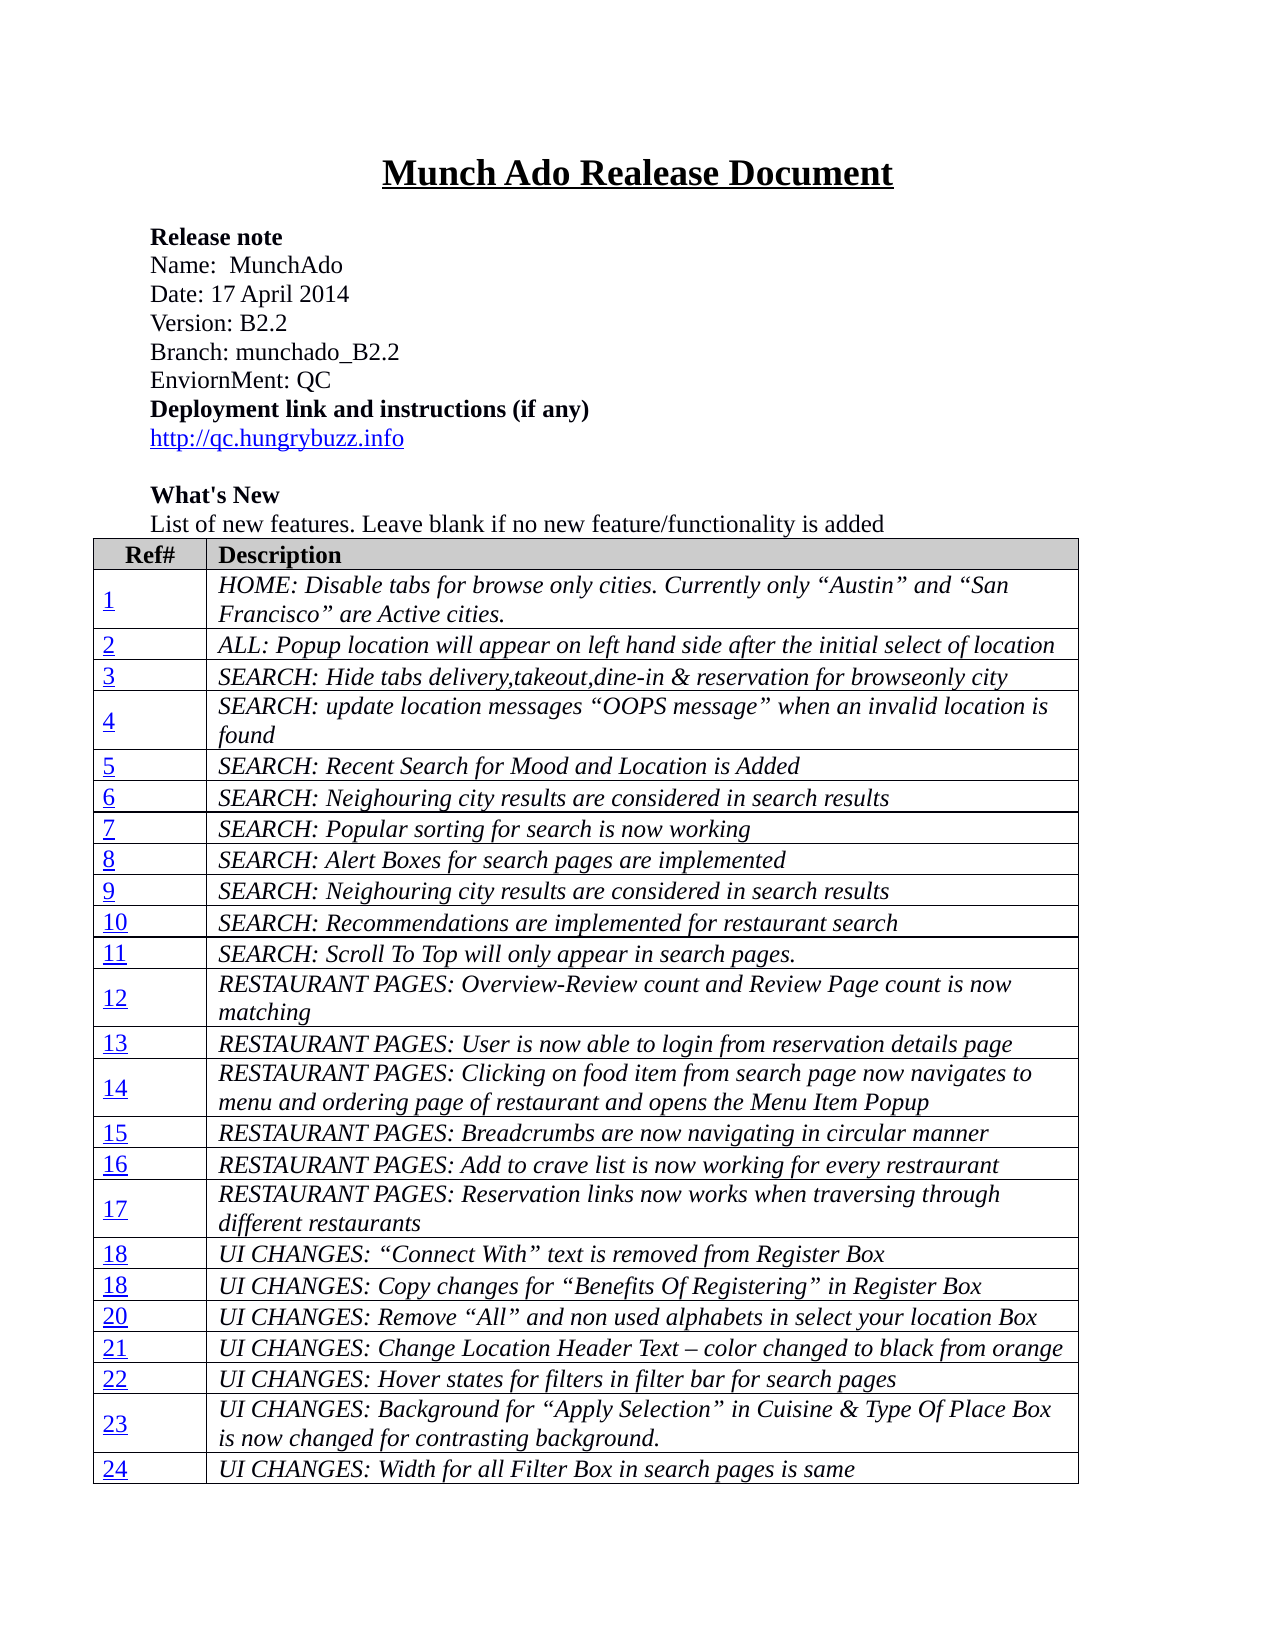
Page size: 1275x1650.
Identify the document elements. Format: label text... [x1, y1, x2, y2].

table_cell 22 [94, 1363, 206, 1393]
table_cell UI CHANGES: “Connect With” text is removed from Register Box [207, 1238, 1078, 1268]
table_cell 1 [94, 570, 206, 628]
table_cell 14 [94, 1059, 206, 1116]
table_cell 17 [94, 1180, 206, 1237]
table_cell UI CHANGES: Background for “Apply Selection” in Cuisine & Type Of Place Box is now changed for contrasting background. [207, 1394, 1078, 1452]
text Name: MunchAdo [150, 251, 1125, 279]
table_cell ALL: Popup location will appear on left hand side after the initial select of location [207, 629, 1078, 659]
table_cell 11 [94, 938, 206, 968]
table_cell SEARCH: Hide tabs delivery,takeout,dine-in & reservation for browseonly city [207, 660, 1078, 690]
table_cell SEARCH: Neighouring city results are considered in search results [207, 875, 1078, 905]
table_cell 23 [94, 1394, 206, 1452]
table_cell 21 [94, 1332, 206, 1362]
text What's New [150, 481, 1125, 509]
table_cell SEARCH: Scroll To Top will only appear in search pages. [207, 938, 1078, 968]
table_cell 20 [94, 1301, 206, 1331]
table_cell SEARCH: update location messages “OOPS message” when an invalid location is found [207, 691, 1078, 749]
table_cell 8 [94, 844, 206, 874]
table_cell RESTAURANT PAGES: Reservation links now works when traversing through different restaurants [207, 1180, 1078, 1237]
table_cell 16 [94, 1148, 206, 1178]
table_cell 18 [94, 1238, 206, 1268]
table_cell 9 [94, 875, 206, 905]
table_cell SEARCH: Popular sorting for search is now working [207, 813, 1078, 843]
table_cell 2 [94, 629, 206, 659]
table_cell RESTAURANT PAGES: Overview-Review count and Review Page count is now matching [207, 969, 1078, 1026]
table_cell SEARCH: Alert Boxes for search pages are implemented [207, 844, 1078, 874]
table_header Ref# [94, 539, 206, 569]
text Release note [150, 222, 1125, 251]
text EnviornMent: QC [150, 366, 1125, 394]
table_cell 3 [94, 660, 206, 690]
table_header Description [207, 539, 1078, 569]
table_cell 12 [94, 969, 206, 1026]
text Version: B2.2 [150, 308, 1125, 337]
table_cell RESTAURANT PAGES: User is now able to login from reservation details page [207, 1027, 1078, 1057]
text Munch Ado Realease Document [150, 150, 1125, 222]
table_cell RESTAURANT PAGES: Clicking on food item from search page now navigates to menu and ordering page of restaurant and opens the Menu Item Popup [207, 1059, 1078, 1116]
table_cell SEARCH: Recommendations are implemented for restaurant search [207, 906, 1078, 936]
text Date: 17 April 2014 [150, 279, 1125, 308]
table_cell UI CHANGES: Remove “All” and non used alphabets in select your location Box [207, 1301, 1078, 1331]
table_cell UI CHANGES: Change Location Header Text – color changed to black from orange [207, 1332, 1078, 1362]
text Deployment link and instructions (if any) [150, 394, 1125, 423]
text List of new features. Leave blank if no new feature/functionality is added [150, 509, 1125, 538]
table_cell RESTAURANT PAGES: Add to crave list is now working for every restraurant [207, 1148, 1078, 1178]
table_cell 13 [94, 1027, 206, 1057]
text Branch: munchado_B2.2 [150, 337, 1125, 366]
table_cell 5 [94, 750, 206, 780]
table_cell 6 [94, 781, 206, 811]
table_cell HOME: Disable tabs for browse only cities. Currently only “Austin” and “San Francisco” are Active cities. [207, 570, 1078, 628]
table_cell UI CHANGES: Copy changes for “Benefits Of Registering” in Register Box [207, 1269, 1078, 1299]
text http://qc.hungrybuzz.info [150, 423, 1125, 452]
table_cell 15 [94, 1117, 206, 1147]
table_cell 10 [94, 906, 206, 936]
table_cell SEARCH: Recent Search for Mood and Location is Added [207, 750, 1078, 780]
table_cell 4 [94, 691, 206, 749]
table_cell RESTAURANT PAGES: Breadcrumbs are now navigating in circular manner [207, 1117, 1078, 1147]
table_cell UI CHANGES: Hover states for filters in filter bar for search pages [207, 1363, 1078, 1393]
table_cell UI CHANGES: Width for all Filter Box in search pages is same [207, 1453, 1078, 1483]
table_cell 24 [94, 1453, 206, 1483]
table_cell SEARCH: Neighouring city results are considered in search results [207, 781, 1078, 811]
table_cell 18 [94, 1269, 206, 1299]
table_cell 7 [94, 813, 206, 843]
